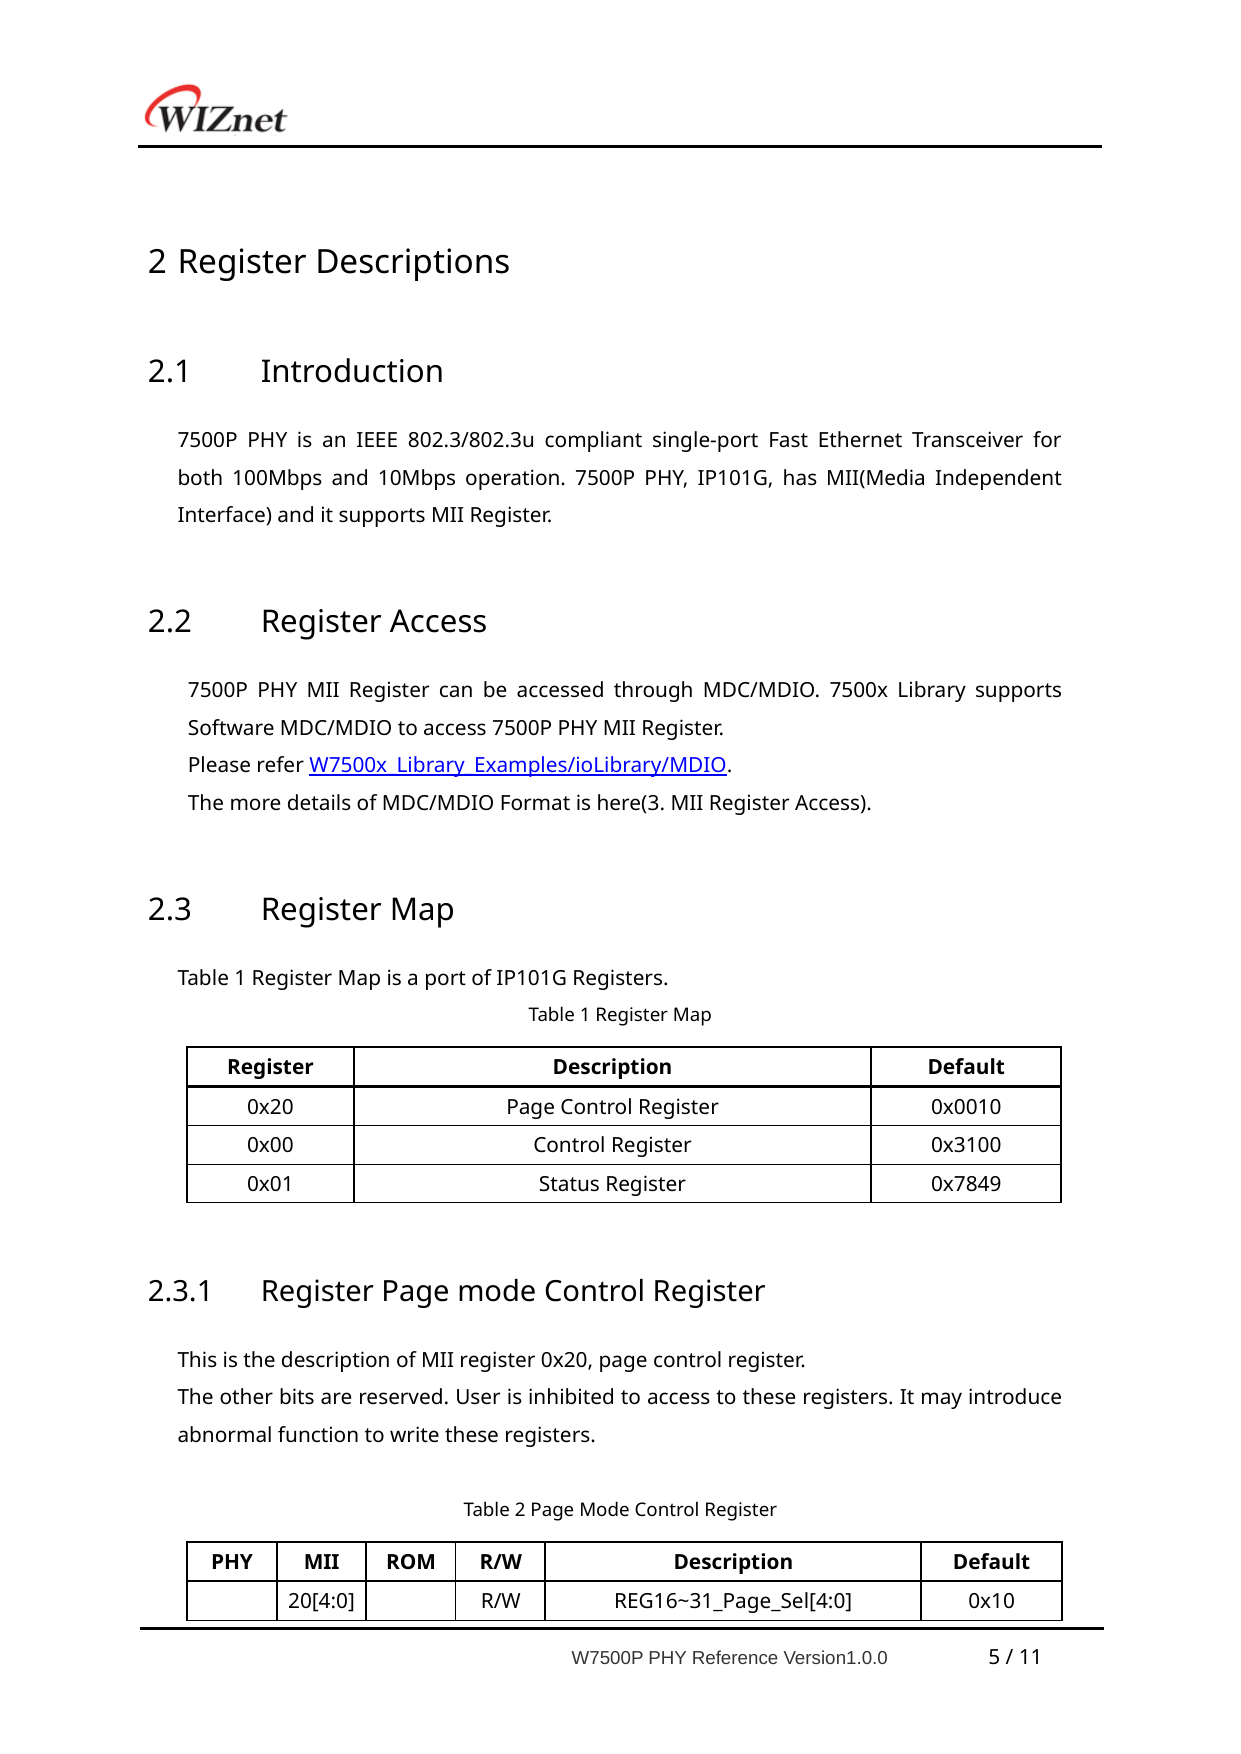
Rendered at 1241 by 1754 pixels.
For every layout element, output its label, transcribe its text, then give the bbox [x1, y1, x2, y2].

table_header Description [546, 1543, 920, 1580]
table_cell 0x10 [922, 1582, 1061, 1620]
table_header PHY [188, 1543, 276, 1580]
text 7500P PHY MII Register can be accessed through MDC/MDIO. 7500x Library supports Software MDC/MDIO to access 7500P PHY MII Register. [188, 671, 1063, 746]
table_cell Status Register [355, 1165, 870, 1202]
table_cell 20[4:0] [278, 1582, 365, 1620]
text The more details of MDC/MDIO Format is here(3. MII Register Access). [188, 783, 1063, 821]
list Register Map [148, 871, 1063, 946]
table_cell [188, 1582, 276, 1620]
table_cell 0x01 [188, 1165, 353, 1202]
list Introduction [148, 333, 1063, 408]
text Table 1 Register Map is a port of IP101G Registers. [177, 958, 1063, 996]
text Please refer W7500x_Library_Examples/ioLibrary/MDIO. [188, 746, 1063, 783]
table_header Default [922, 1543, 1061, 1580]
table_cell 0x3100 [872, 1126, 1060, 1163]
picture [138, 78, 290, 136]
table_cell 0x0010 [872, 1088, 1060, 1125]
table_cell Control Register [355, 1126, 870, 1163]
text 7500P PHY is an IEEE 802.3/802.3u compliant single-port Fast Ethernet Transceiver for both 100Mbps and 10Mbps operation. 7500P PHY, IP101G, has MII(Media Independent Interface) and it supports MII Register. [177, 421, 1063, 533]
text The other bits are reserved. User is inhibited to access to these registers. It may introduce abnormal function to write these registers. [177, 1378, 1063, 1453]
text Table 2 Page Mode Control Register [177, 1491, 1063, 1528]
list Register Descriptions [148, 223, 1063, 298]
table_header ROM [367, 1543, 455, 1580]
table_cell [367, 1582, 455, 1620]
table_header Default [872, 1048, 1060, 1085]
table_cell R/W [456, 1582, 544, 1620]
text Register Access [148, 583, 1063, 658]
text This is the description of MII register 0x20, page control register. [177, 1341, 1063, 1378]
text Table 1 Register Map [177, 996, 1063, 1033]
table_header MII [278, 1543, 365, 1580]
table_cell 0x7849 [872, 1165, 1060, 1202]
table_cell 0x00 [188, 1126, 353, 1163]
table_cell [546, 1582, 920, 1620]
table_header Description [355, 1048, 870, 1085]
table_header Register [188, 1048, 353, 1085]
table_header R/W [456, 1543, 544, 1580]
table_cell 0x20 [188, 1088, 353, 1125]
text Register Page mode Control Register [148, 1253, 1032, 1328]
table_cell Page Control Register [355, 1088, 870, 1125]
